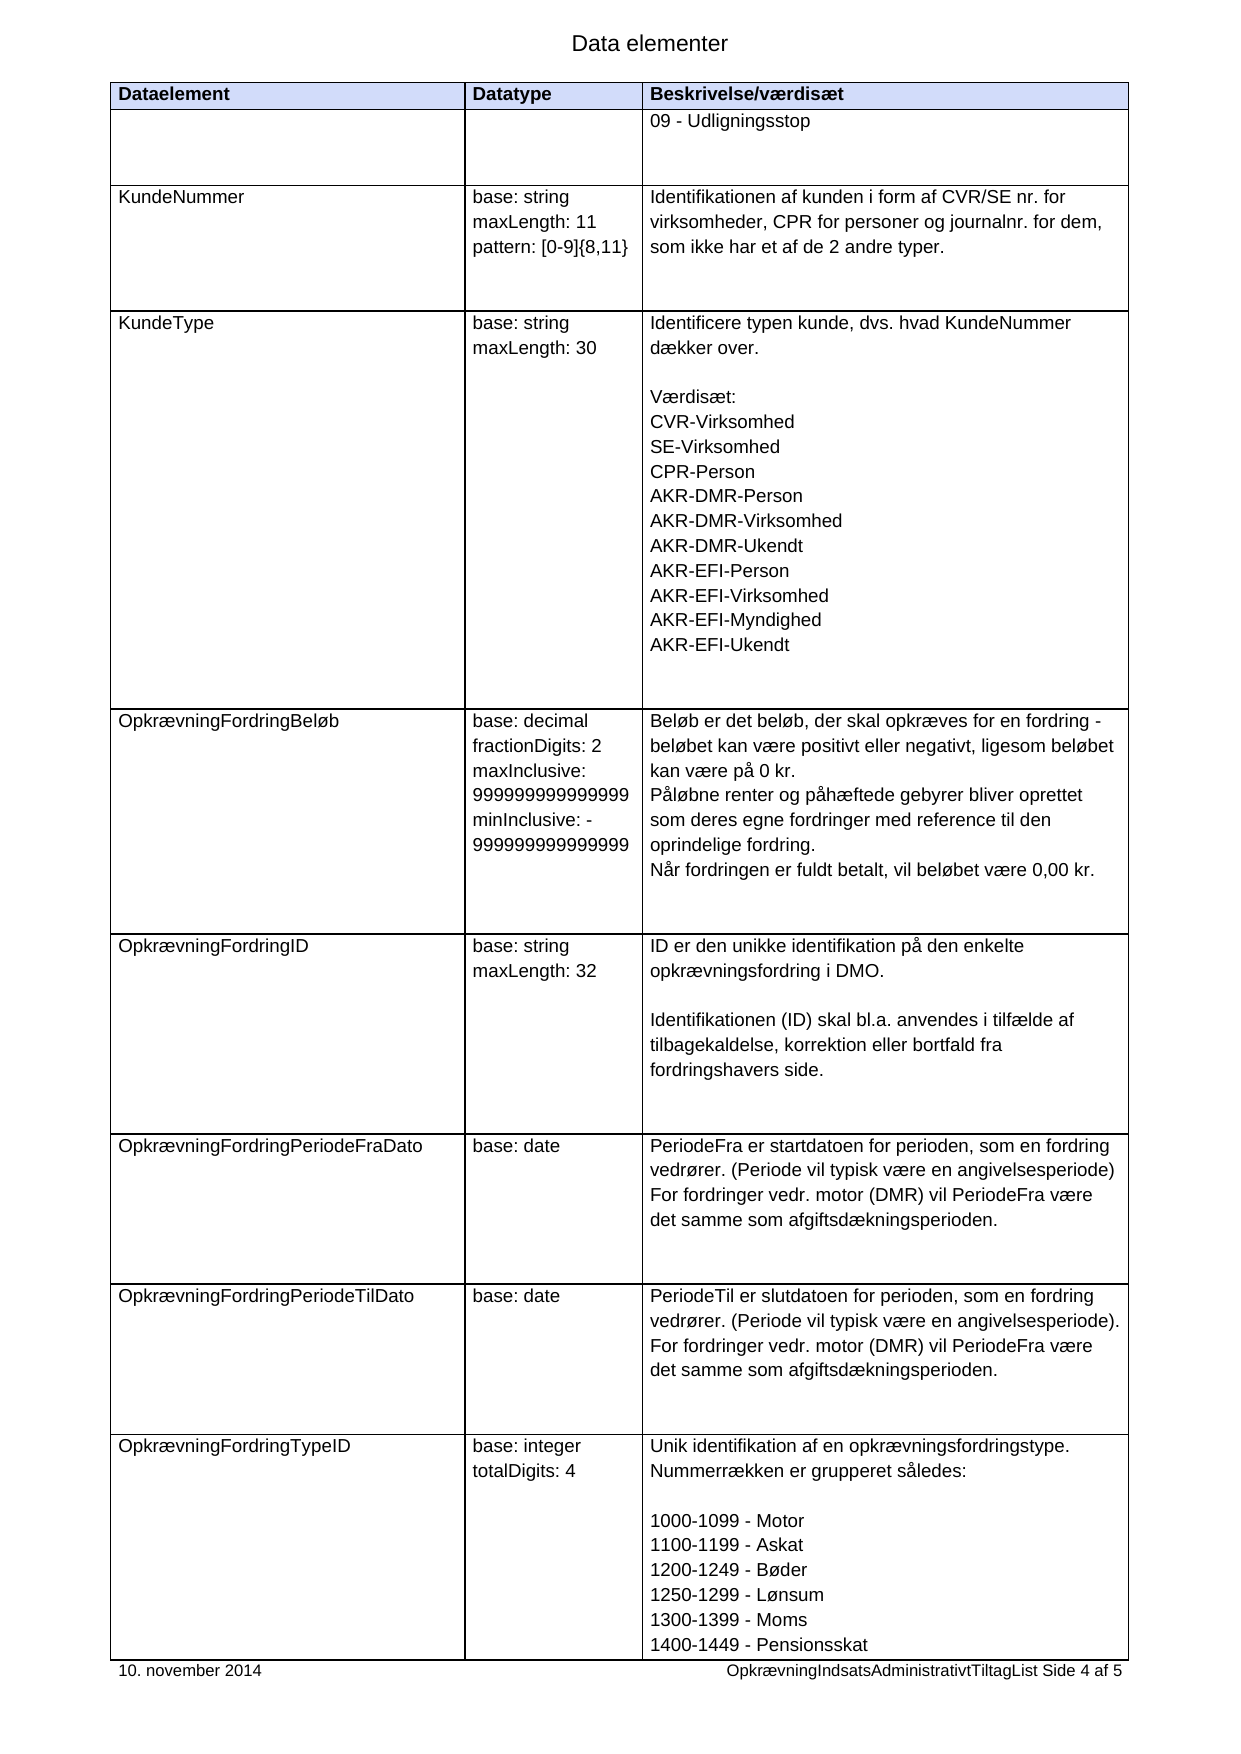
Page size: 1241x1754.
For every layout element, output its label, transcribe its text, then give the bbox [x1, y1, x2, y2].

table_cell base: date [466, 1285, 642, 1433]
table_cell Identificere typen kunde, dvs. hvad KundeNummer dækker over. Værdisæt: CVR-Virksomhed SE-Virksomhed CPR-Person AKR-DMR-Person AKR-DMR-Virksomhed AKR-DMR-Ukendt AKR-EFI-Person AKR-EFI-Virksomhed AKR-EFI-Myndighed AKR-EFI-Ukendt [643, 312, 1128, 708]
table_cell ID er den unikke identifikation på den enkelte opkrævningsfordring i DMO. Identifikationen (ID) skal bl.a. anvendes i tilfælde af tilbagekaldelse, korrektion eller bortfald fra fordringshavers side. [643, 935, 1128, 1133]
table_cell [643, 110, 1128, 184]
table_cell Beløb er det beløb, der skal opkræves for en fordring - beløbet kan være positivt eller negativt, ligesom beløbet kan være på 0 kr. Påløbne renter og påhæftede gebyrer bliver oprettet som deres egne fordringer med reference til den oprindelige fordring. Når fordringen er fuldt betalt, vil beløbet være 0,00 kr. [643, 710, 1128, 933]
table_cell OpkrævningFordringPeriodeTilDato [111, 1285, 464, 1433]
table_cell Identifikationen af kunden i form af CVR/SE nr. for virksomheder, CPR for personer og journalnr. for dem, som ikke har et af de 2 andre typer. [643, 186, 1128, 310]
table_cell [643, 1435, 1128, 1659]
table_header Datatype [466, 83, 642, 109]
table_cell base: date [466, 1135, 642, 1283]
table_cell OpkrævningFordringID [111, 935, 464, 1133]
table_header Dataelement [111, 83, 464, 109]
table_cell PeriodeTil er slutdatoen for perioden, som en fordring vedrører. (Periode vil typisk være en angivelsesperiode). For fordringer vedr. motor (DMR) vil PeriodeFra være det samme som afgiftsdækningsperioden. [643, 1285, 1128, 1433]
table_cell OpkrævningFordringBeløb [111, 710, 464, 933]
table_cell base: string maxLength: 32 [466, 935, 642, 1133]
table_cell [466, 1435, 642, 1659]
table_cell KundeNummer [111, 186, 464, 310]
table_cell base: decimal fractionDigits: 2 maxInclusive: 999999999999999 minInclusive: -999999999999999 [466, 710, 642, 933]
table_header Beskrivelse/værdisæt [643, 83, 1128, 109]
table_cell PeriodeFra er startdatoen for perioden, som en fordring vedrører. (Periode vil typisk være en angivelsesperiode) For fordringer vedr. motor (DMR) vil PeriodeFra være det samme som afgiftsdækningsperioden. [643, 1135, 1128, 1283]
table_cell base: string maxLength: 30 [466, 312, 642, 708]
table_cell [111, 1435, 464, 1659]
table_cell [466, 110, 642, 184]
table_cell KundeType [111, 312, 464, 708]
table_cell OpkrævningFordringPeriodeFraDato [111, 1135, 464, 1283]
table_cell base: string maxLength: 11 pattern: [0-9]{8,11} [466, 186, 642, 310]
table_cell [111, 110, 464, 184]
